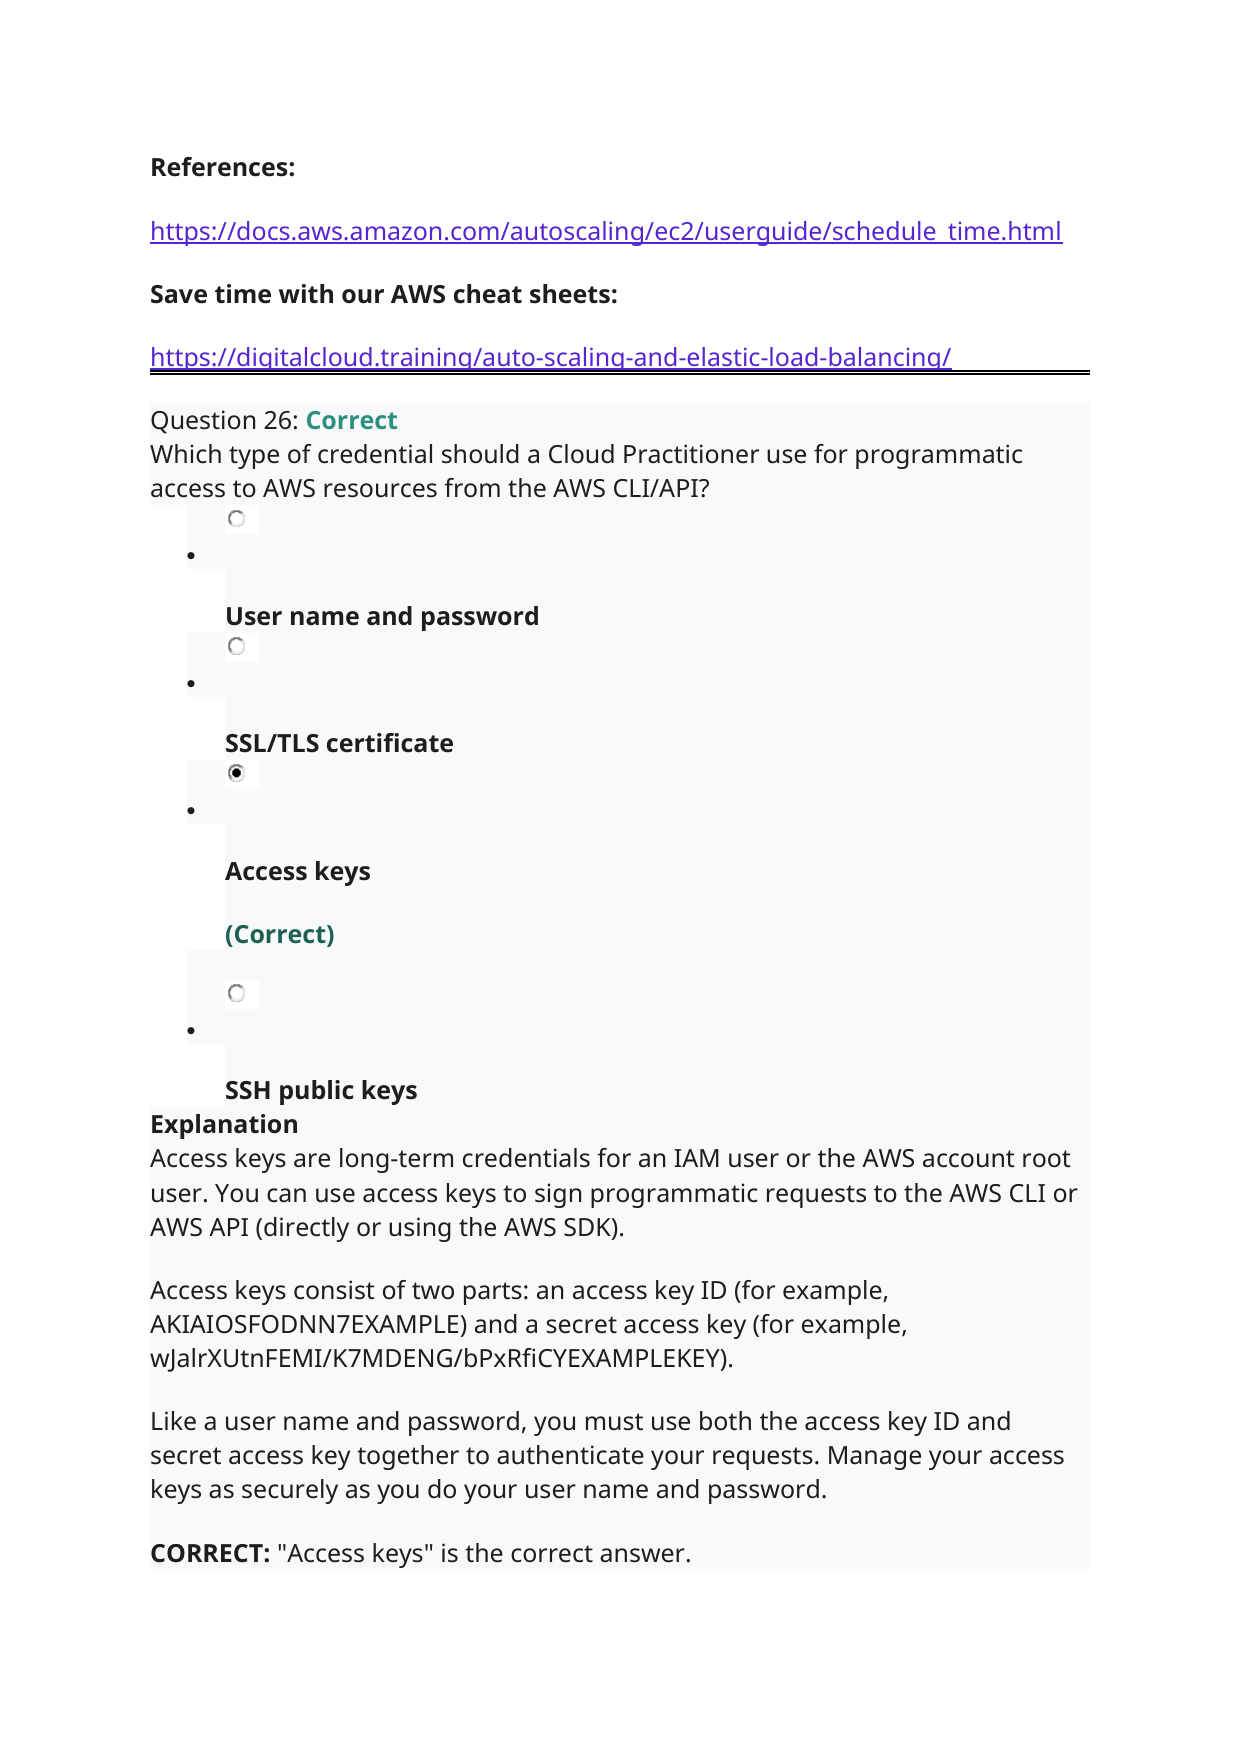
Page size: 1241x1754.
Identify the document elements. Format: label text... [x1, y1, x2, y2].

text Question 26: Correct [150, 403, 1090, 437]
text https://digitalcloud.training/auto-scaling-and-elastic-load-balancing/ [150, 340, 1090, 370]
text SSL/TLS certificate [225, 726, 1090, 760]
text CORRECT: "Access keys" is the correct answer. [150, 1535, 1090, 1569]
text Which type of credential should a Cloud Practitioner use for programmatic access to AWS resources from the AWS CLI/API? [150, 437, 1090, 505]
text (Correct) [225, 916, 1090, 951]
text Access keys consist of two parts: an access key ID (for example, AKIAIOSFODNN7EXAMPLE) and a secret access key (for example, wJalrXUtnFEMI/K7MDENG/bPxRfiCYEXAMPLEKEY). [150, 1272, 1090, 1375]
text Save time with our AWS cheat sheets: [150, 276, 1090, 311]
text https://docs.aws.amazon.com/autoscaling/ec2/userguide/schedule_time.html [150, 213, 1090, 247]
text SSH public keys [225, 1073, 1090, 1107]
text User name and password [225, 598, 1090, 632]
text Like a user name and password, you must use both the access key ID and secret access key together to authenticate your requests. Manage your access keys as securely as you do your user name and password. [150, 1404, 1090, 1506]
text References: [150, 150, 1090, 184]
text Access keys are long-term credentials for an IAM user or the AWS account root user. You can use access keys to sign programmatic requests to the AWS CLI or AWS API (directly or using the AWS SDK). [150, 1141, 1090, 1243]
text Explanation [150, 1107, 1090, 1141]
text Access keys [225, 853, 1090, 887]
